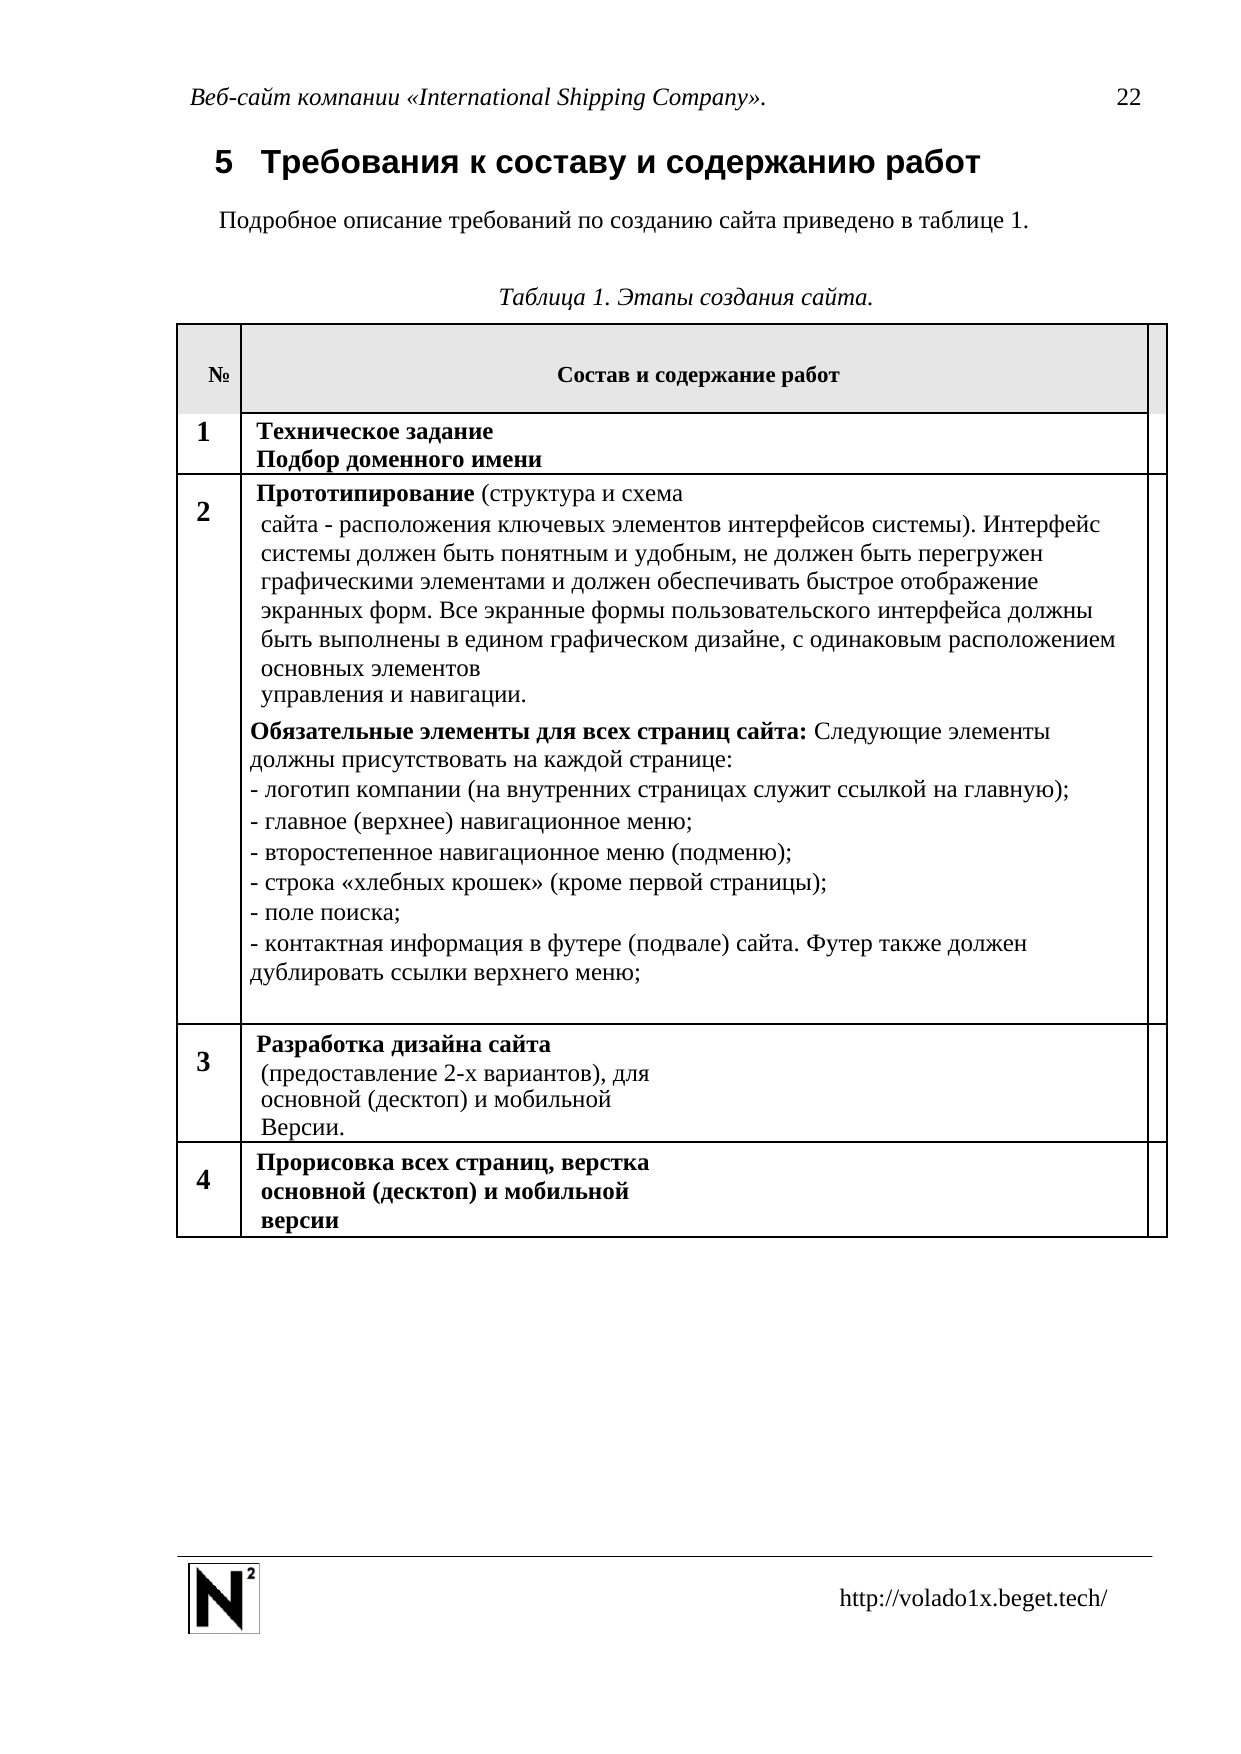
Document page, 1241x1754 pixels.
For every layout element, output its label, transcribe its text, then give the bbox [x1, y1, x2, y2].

table_cell Техническое задание [242, 414, 1147, 445]
table_cell сайта - расположения ключевых элементов интерфейсов системы). Интерфейс системы должен быть понятным и удобным, не должен быть перегружен графическими элементами и должен обеспечивать быстрое отображение экранных форм. Все экранные формы пользовательского интерфейса должны быть выполнены в едином графическом дизайне, с одинаковым расположением основных элементов управления и навигации. [242, 507, 1147, 715]
table_cell [1149, 1025, 1166, 1141]
table_cell [1149, 475, 1166, 1023]
picture [177, 1556, 1153, 1634]
text Таблица 1. Этапы создания сайта. [496, 282, 876, 310]
table_cell Версии. [242, 1113, 1147, 1141]
table_cell (предоставление 2-х вариантов), для основной (десктоп) и мобильной [242, 1058, 1147, 1113]
table_cell Прототипирование (структура и схема [242, 475, 1147, 507]
table_cell 1 [178, 414, 240, 473]
table_cell Разработка дизайна сайта [242, 1025, 1147, 1058]
table_header [1149, 325, 1166, 412]
text Подробное описание требований по созданию сайта приведено в таблице 1. [219, 205, 1167, 234]
table_cell 3 [178, 1025, 240, 1141]
table_cell [1149, 414, 1166, 473]
subtitle Требования к составу и содержанию работ [214, 142, 1167, 181]
table_cell 4 [178, 1143, 240, 1236]
table_cell основной (десктоп) и мобильной версии [242, 1176, 1147, 1236]
table_cell Подбор доменного имени [242, 445, 1147, 473]
table_cell Прорисовка всех страниц, верстка [242, 1143, 1147, 1176]
table_header № [178, 325, 240, 412]
table_cell 2 [178, 475, 240, 1023]
table_cell Обязательные элементы для всех страниц сайта: Следующие элементы должны присутствовать на каждой странице: логотип компании (на внутренних страницах служит ссылкой на главную); главное (верхнее) навигационное меню; второстепенное навигационное меню (подменю); строка «хлебных крошек» (кроме первой страницы); поле поиска; контактная информация в футере (подвале) сайта. Футер также должен дублировать ссылки верхнего меню; [242, 715, 1147, 1023]
table_cell [1149, 1143, 1166, 1236]
table_header Состав и содержание работ [242, 325, 1147, 412]
